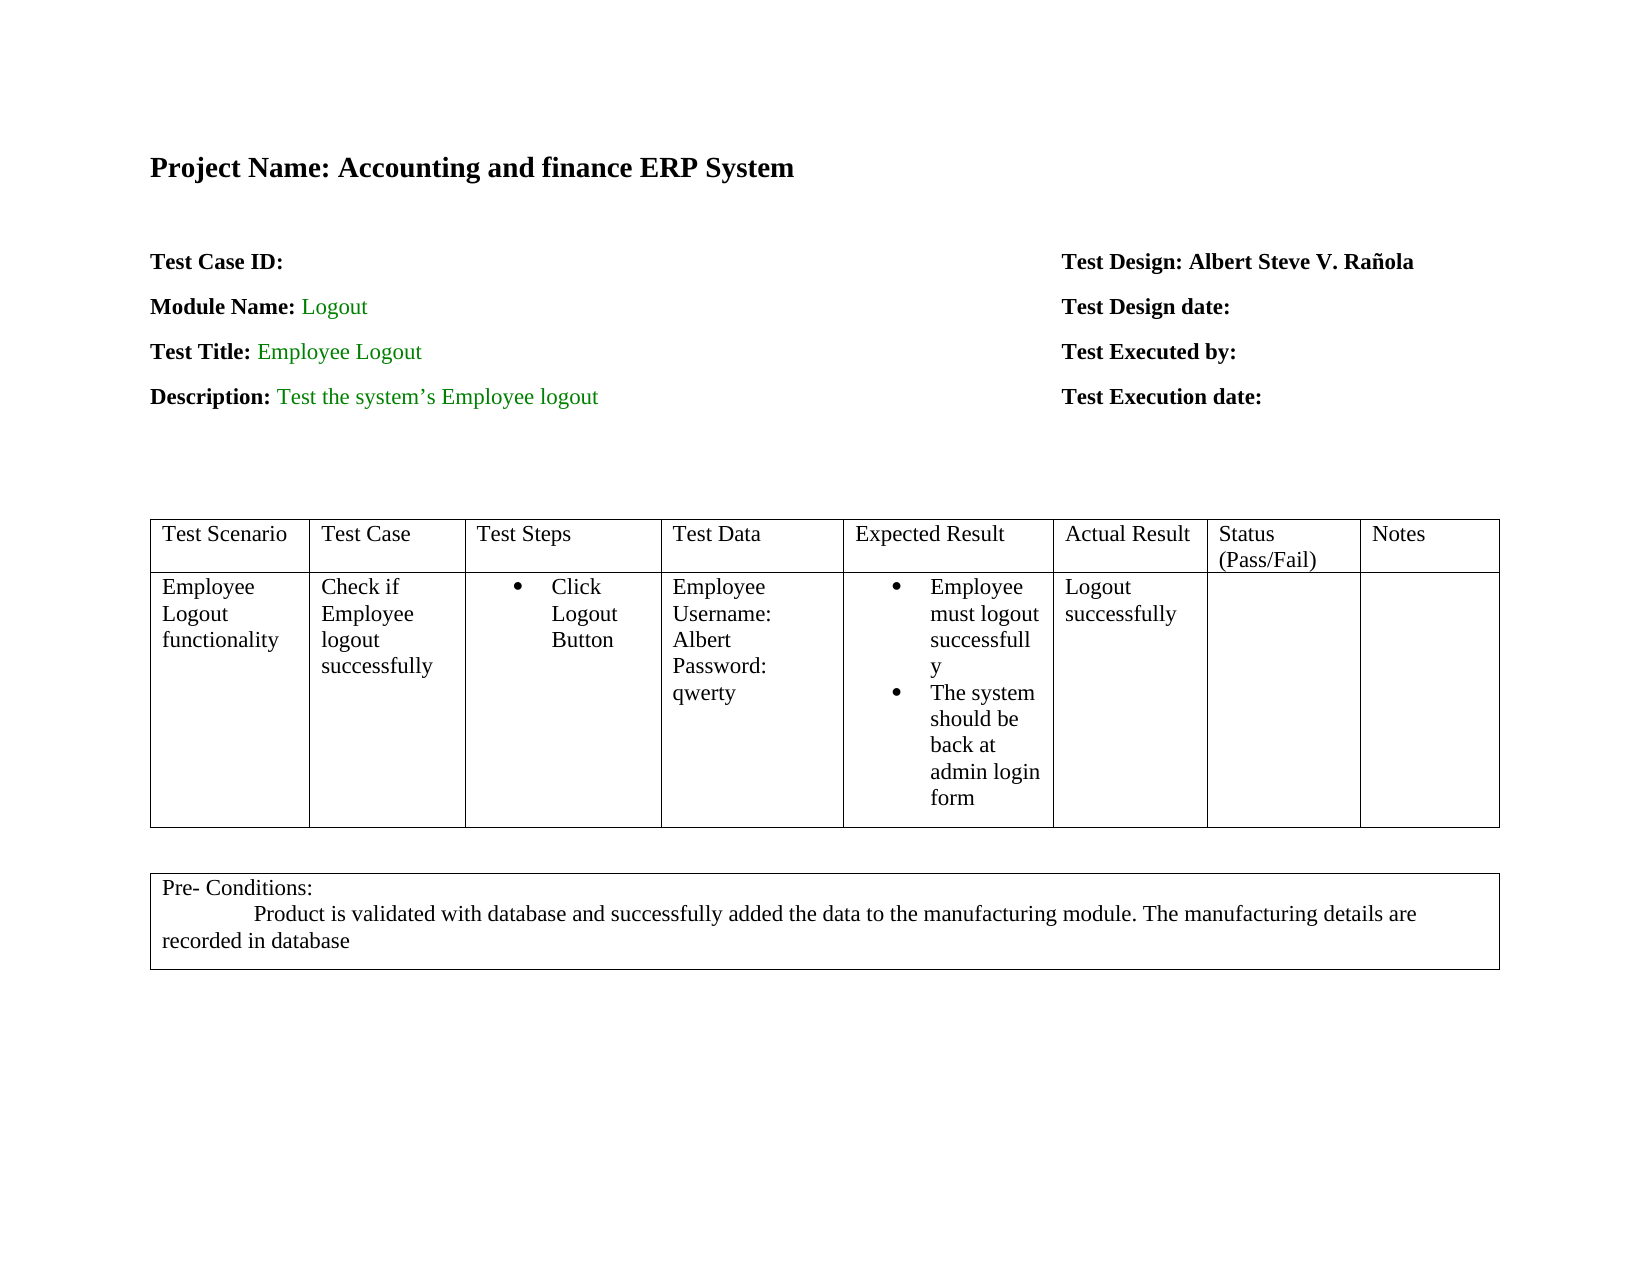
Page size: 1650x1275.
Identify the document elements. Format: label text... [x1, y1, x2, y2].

table_header Test Case [310, 520, 465, 572]
table_header Test Steps [466, 520, 661, 572]
table_cell [1361, 573, 1499, 827]
table_cell Logout successfully [1054, 573, 1207, 827]
table_header Notes [1361, 520, 1499, 572]
text Module Name: Logout Test Design date: [150, 293, 1500, 319]
table_cell Employee Username: Albert Password: qwerty [662, 573, 843, 827]
table_cell Click Logout Button [466, 573, 661, 827]
table_header Test Data [662, 520, 843, 572]
table_cell Employee Logout functionality [151, 573, 309, 827]
table_header Test Scenario [151, 520, 309, 572]
text Project Name: Accounting and finance ERP System [150, 150, 1500, 183]
table_header Actual Result [1054, 520, 1207, 572]
table_cell [1208, 573, 1360, 827]
text Test Case ID: Test Design: Albert Steve V. Rañola [150, 248, 1500, 274]
table_header Expected Result [844, 520, 1053, 572]
table_header Status (Pass/Fail) [1208, 520, 1360, 572]
table_cell Employee must logout successfully The system should be back at admin login form [844, 573, 1053, 827]
table_header Pre- Conditions: Product is validated with database and successfully added the data to the manufacturing module. The manufacturing details are recorded in database [151, 874, 1499, 969]
table_cell Check if Employee logout successfully [310, 573, 465, 827]
text Test Title: Employee Logout Test Executed by: [150, 338, 1500, 364]
text Description: Test the system’s Employee logout Test Execution date: [150, 383, 1500, 409]
